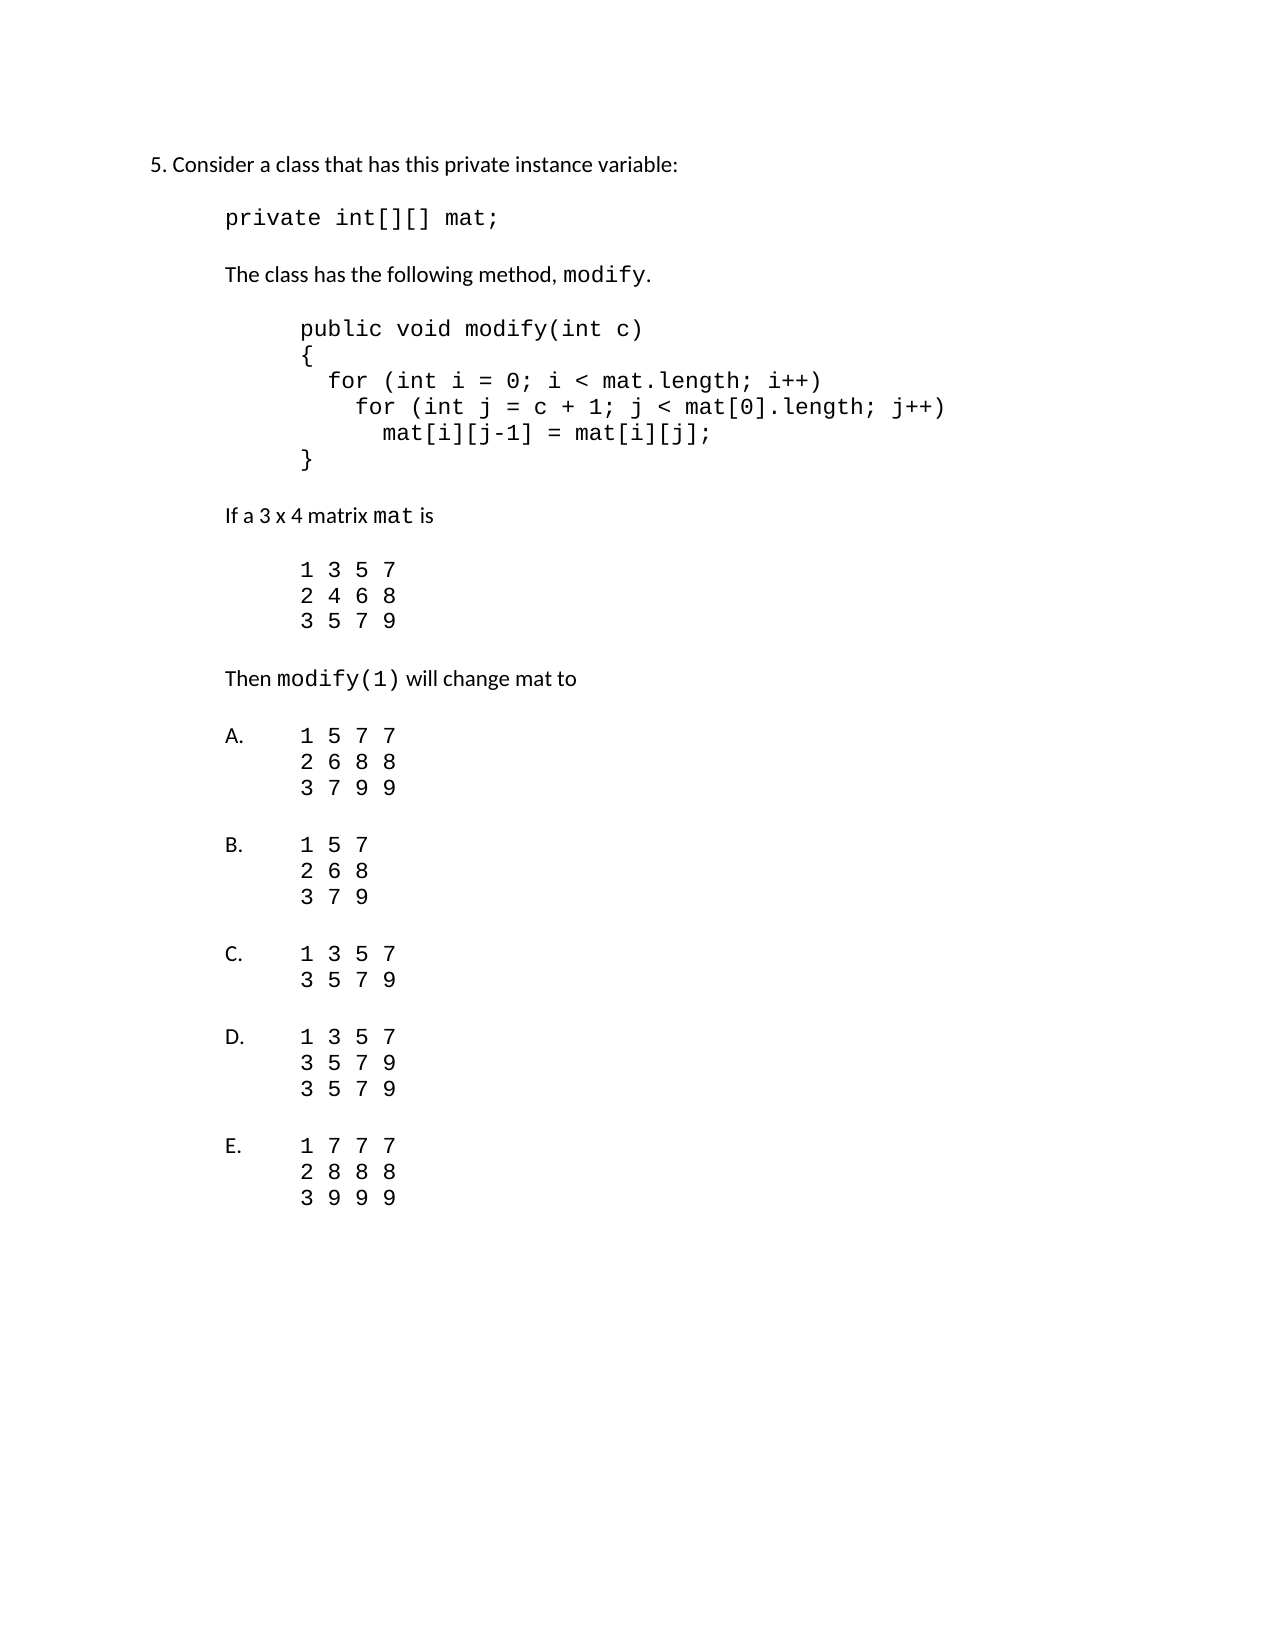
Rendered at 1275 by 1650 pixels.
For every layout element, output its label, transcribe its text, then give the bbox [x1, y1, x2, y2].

text D. 1 3 5 7 [225, 1022, 1125, 1051]
text Then modify(1) will change mat to [225, 664, 1125, 693]
text public void modify(int c) [225, 317, 1125, 343]
text 3 7 9 [225, 885, 1125, 911]
text { [225, 343, 1125, 369]
text } [225, 447, 1125, 473]
text The class has the following method, modify. [225, 260, 1125, 289]
text 3 9 9 9 [225, 1186, 1125, 1212]
text If a 3 x 4 matrix mat is [225, 501, 1125, 530]
text C. 1 3 5 7 [225, 939, 1125, 968]
text 3 5 7 9 [225, 610, 1125, 636]
text 5. Consider a class that has this private instance variable: [150, 150, 1125, 178]
text 3 5 7 9 [225, 968, 1125, 994]
text 3 5 7 9 [225, 1051, 1125, 1077]
text 3 5 7 9 [225, 1077, 1125, 1103]
text mat[i][j-1] = mat[i][j]; [225, 421, 1125, 447]
text 3 7 9 9 [225, 776, 1125, 802]
text 2 4 6 8 [225, 584, 1125, 610]
text B. 1 5 7 [225, 830, 1125, 859]
text for (int i = 0; i < mat.length; i++) [225, 369, 1125, 395]
text E. 1 7 7 7 [225, 1131, 1125, 1161]
text private int[][] mat; [150, 206, 1125, 232]
text A. 1 5 7 7 [225, 721, 1125, 750]
text for (int j = c + 1; j < mat[0].length; j++) [225, 395, 1125, 421]
text 2 8 8 8 [225, 1161, 1125, 1186]
text 2 6 8 [225, 859, 1125, 885]
text 2 6 8 8 [225, 750, 1125, 776]
text 1 3 5 7 [225, 558, 1125, 584]
